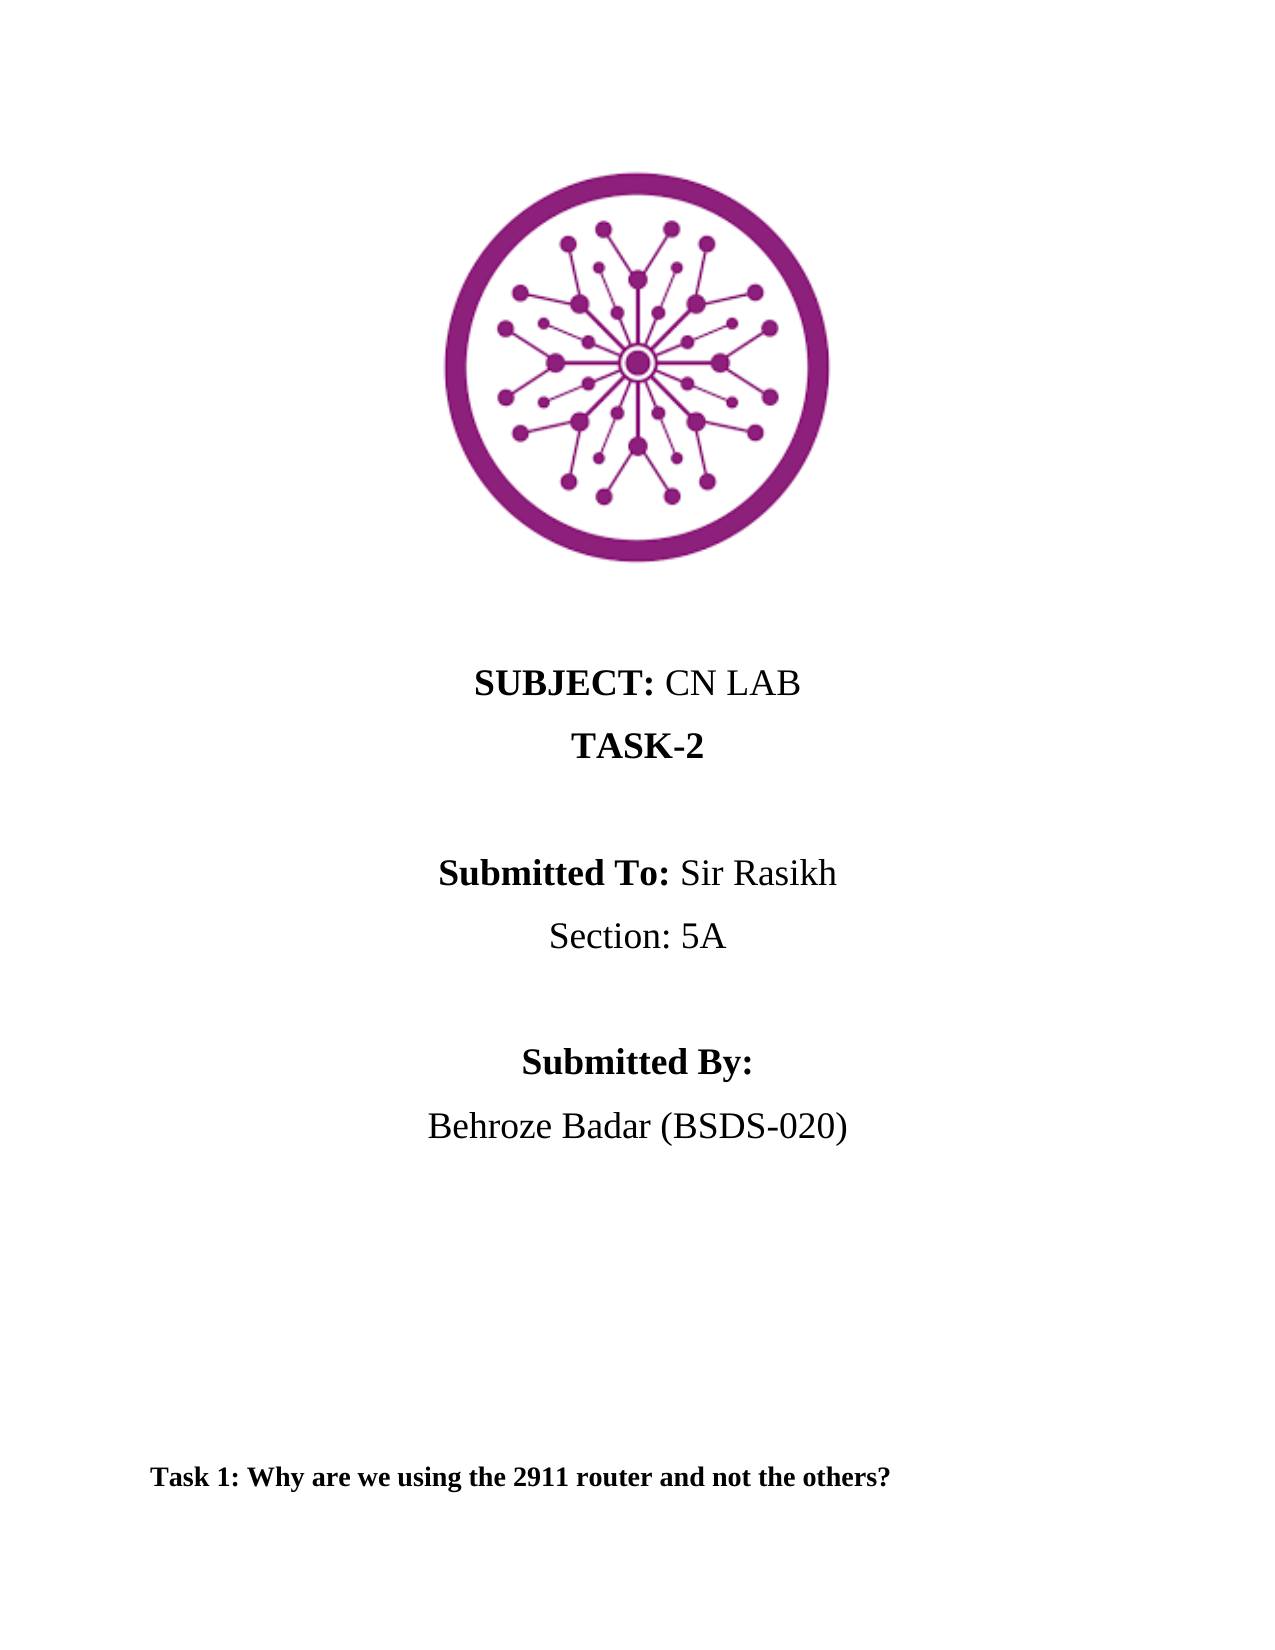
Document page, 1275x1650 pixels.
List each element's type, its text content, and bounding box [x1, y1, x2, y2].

text Behroze Badar (BSDS-020) [150, 1103, 1125, 1146]
picture [421, 150, 854, 587]
text Section: 5A [150, 913, 1125, 956]
text Submitted By: [150, 1040, 1125, 1083]
text Task 1: Why are we using the 2911 router and not the others? [150, 1460, 1125, 1492]
text TASK-2 [150, 724, 1125, 767]
text SUBJECT: CN LAB [150, 660, 1125, 703]
text Submitted To: Sir Rasikh [150, 850, 1125, 893]
